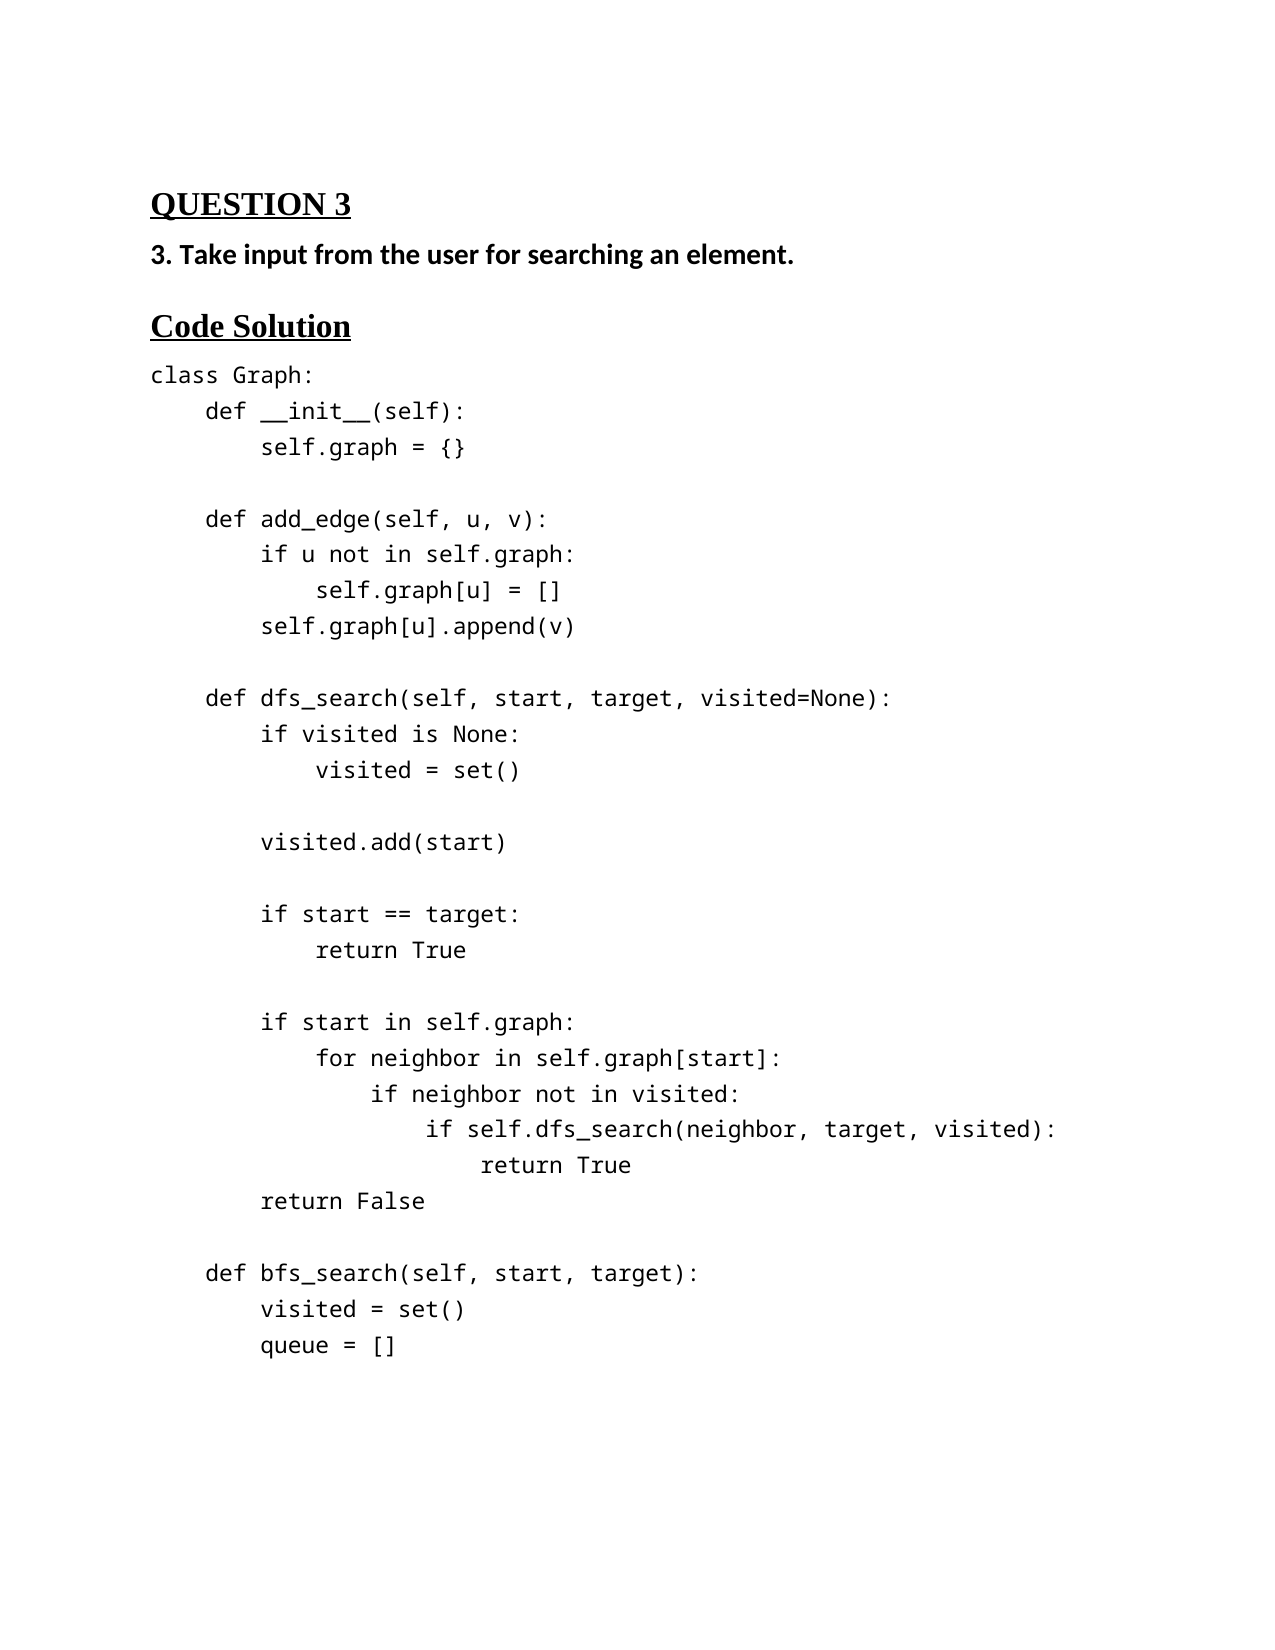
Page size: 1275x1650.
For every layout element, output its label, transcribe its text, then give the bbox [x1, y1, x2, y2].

subtitle QUESTION 3 [150, 184, 1064, 222]
subtitle Code Solution [150, 306, 1064, 345]
text 3. Take input from the user for searching an element. [150, 236, 1064, 272]
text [150, 359, 1064, 1360]
